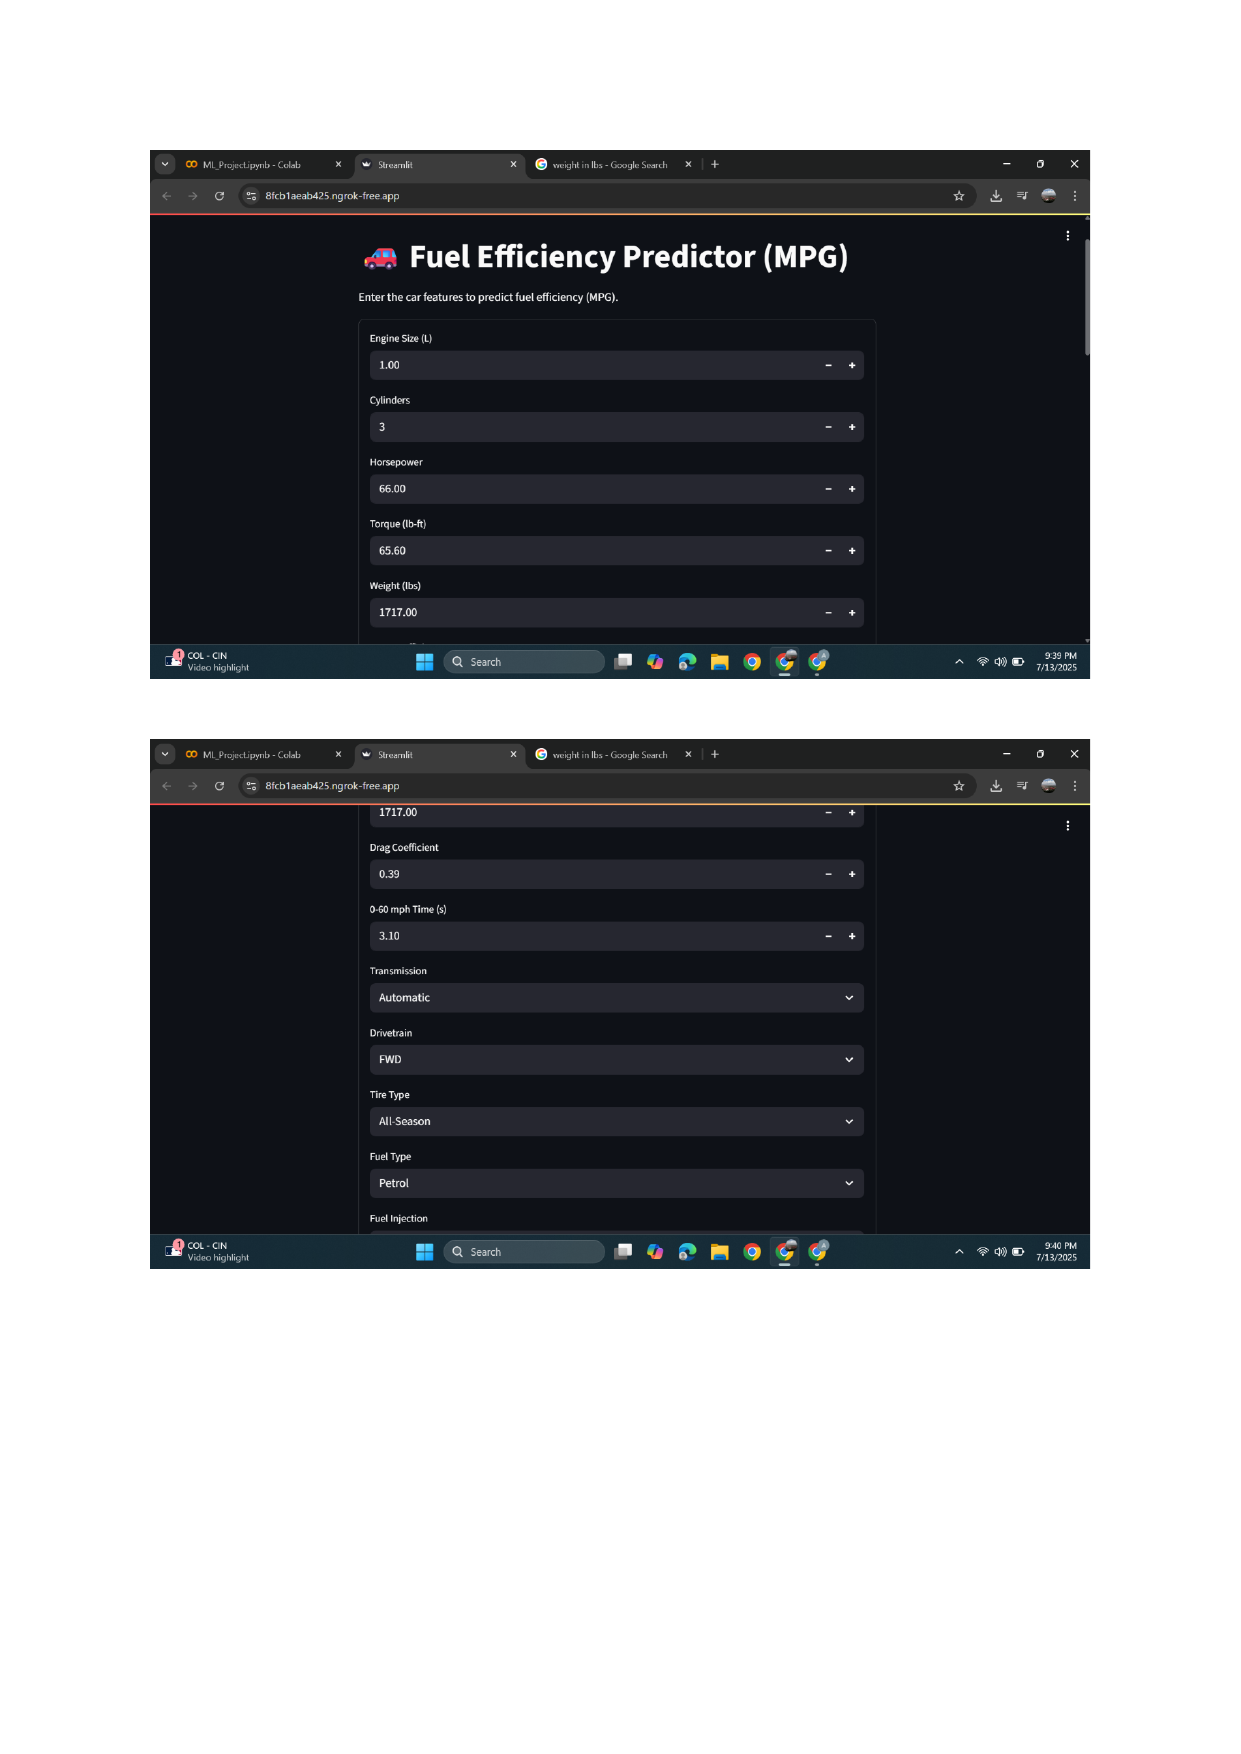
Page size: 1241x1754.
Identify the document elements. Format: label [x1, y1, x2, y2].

picture [150, 739, 1091, 1269]
picture [150, 150, 1091, 679]
